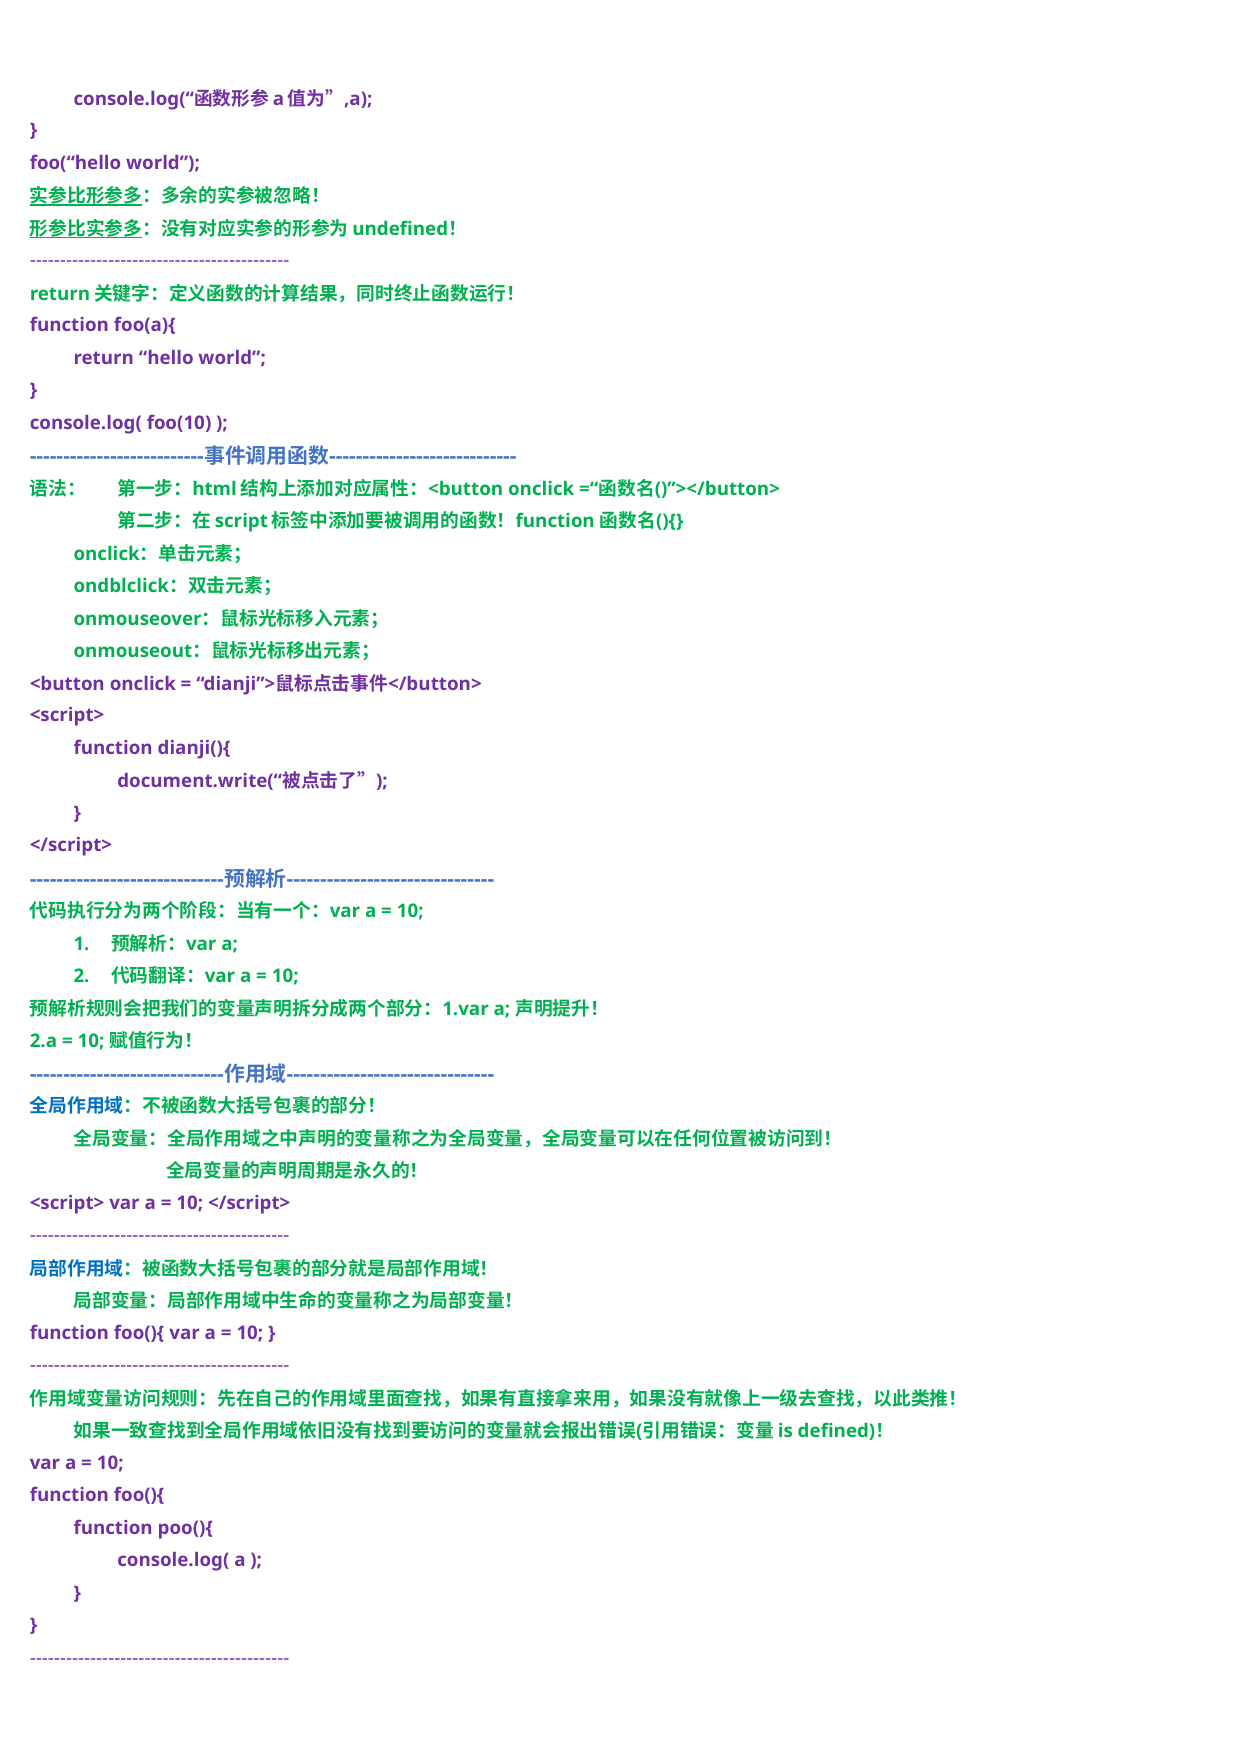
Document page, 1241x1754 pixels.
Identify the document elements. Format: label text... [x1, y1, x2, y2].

text var a = 10; [29, 1446, 1211, 1478]
text ------------------------------------------- [29, 243, 1211, 276]
list 预解析：var a; [73, 926, 1211, 958]
text 局部作用域：被函数大括号包裹的部分就是局部作用域！ [29, 1251, 1211, 1283]
text -----------------------------作用域------------------------------- [29, 1056, 1211, 1088]
text 如果一致查找到全局作用域依旧没有找到要访问的变量就会报出错误(引用错误：变量 is defined)！ [29, 1413, 1211, 1446]
text } [29, 113, 1211, 146]
text <script> [29, 698, 1211, 731]
text document.write(“被点击了”); [73, 763, 1211, 796]
text ------------------------------------------- [29, 1218, 1211, 1251]
text 形参比实参多：没有对应实参的形参为undefined！ [29, 211, 1211, 243]
text ondblclick：双击元素； [29, 568, 1211, 601]
text --------------------------事件调用函数---------------------------- [29, 438, 1211, 471]
text 2.a = 10; 赋值行为！ [29, 1023, 1211, 1056]
list 代码翻译：var a = 10; [73, 958, 1211, 991]
text <button onclick = “dianji”>鼠标点击事件</button> [29, 666, 1211, 698]
text return “hello world”; [29, 341, 1211, 373]
text 代码执行分为两个阶段：当有一个：var a = 10; [29, 893, 1211, 926]
text foo(“hello world”); [29, 146, 1211, 178]
text console.log( foo(10) ); [29, 406, 1211, 438]
text onmouseover：鼠标光标移入元素； [29, 601, 1211, 633]
text } [29, 1608, 1211, 1641]
text ------------------------------------------- [29, 1348, 1211, 1381]
text } [73, 796, 1211, 828]
text 作用域变量访问规则：先在自己的作用域里面查找，如果有直接拿来用，如果没有就像上一级去查找，以此类推！ [29, 1381, 1211, 1413]
text console.log(“函数形参a值为”,a); [29, 81, 1211, 113]
text 预解析规则会把我们的变量声明拆分成两个部分：1.var a; 声明提升！ [29, 991, 1211, 1023]
text 实参比形参多：多余的实参被忽略！ [29, 178, 1211, 211]
text </script> [29, 828, 1211, 861]
text <script> var a = 10; </script> [29, 1186, 1211, 1218]
text function foo(){ var a = 10; } [29, 1316, 1211, 1348]
text console.log( a ); [29, 1543, 1211, 1576]
text function foo(){ [29, 1478, 1211, 1511]
text return关键字：定义函数的计算结果，同时终止函数运行！ [29, 276, 1211, 308]
text onclick：单击元素； [29, 536, 1211, 568]
text onmouseout：鼠标光标移出元素； [29, 633, 1211, 666]
text 全局变量：全局作用域之中声明的变量称之为全局变量，全局变量可以在任何位置被访问到！ [29, 1121, 1211, 1153]
text function dianji(){ [29, 731, 1211, 763]
text 第二步：在script标签中添加要被调用的函数！function 函数名(){} [29, 503, 1211, 536]
text 全局变量的声明周期是永久的！ [29, 1153, 1211, 1186]
text 全局作用域：不被函数大括号包裹的部分！ [29, 1088, 1211, 1121]
text 语法： 第一步：html结构上添加对应属性：<button onclick =“函数名()”></button> [29, 471, 1211, 503]
text } [29, 373, 1211, 406]
text -----------------------------预解析------------------------------- [29, 861, 1211, 893]
text function poo(){ [29, 1511, 1211, 1543]
text function foo(a){ [29, 308, 1211, 341]
text } [29, 1576, 1211, 1608]
text 局部变量：局部作用域中生命的变量称之为局部变量！ [29, 1283, 1211, 1316]
text ------------------------------------------- [29, 1641, 1211, 1673]
